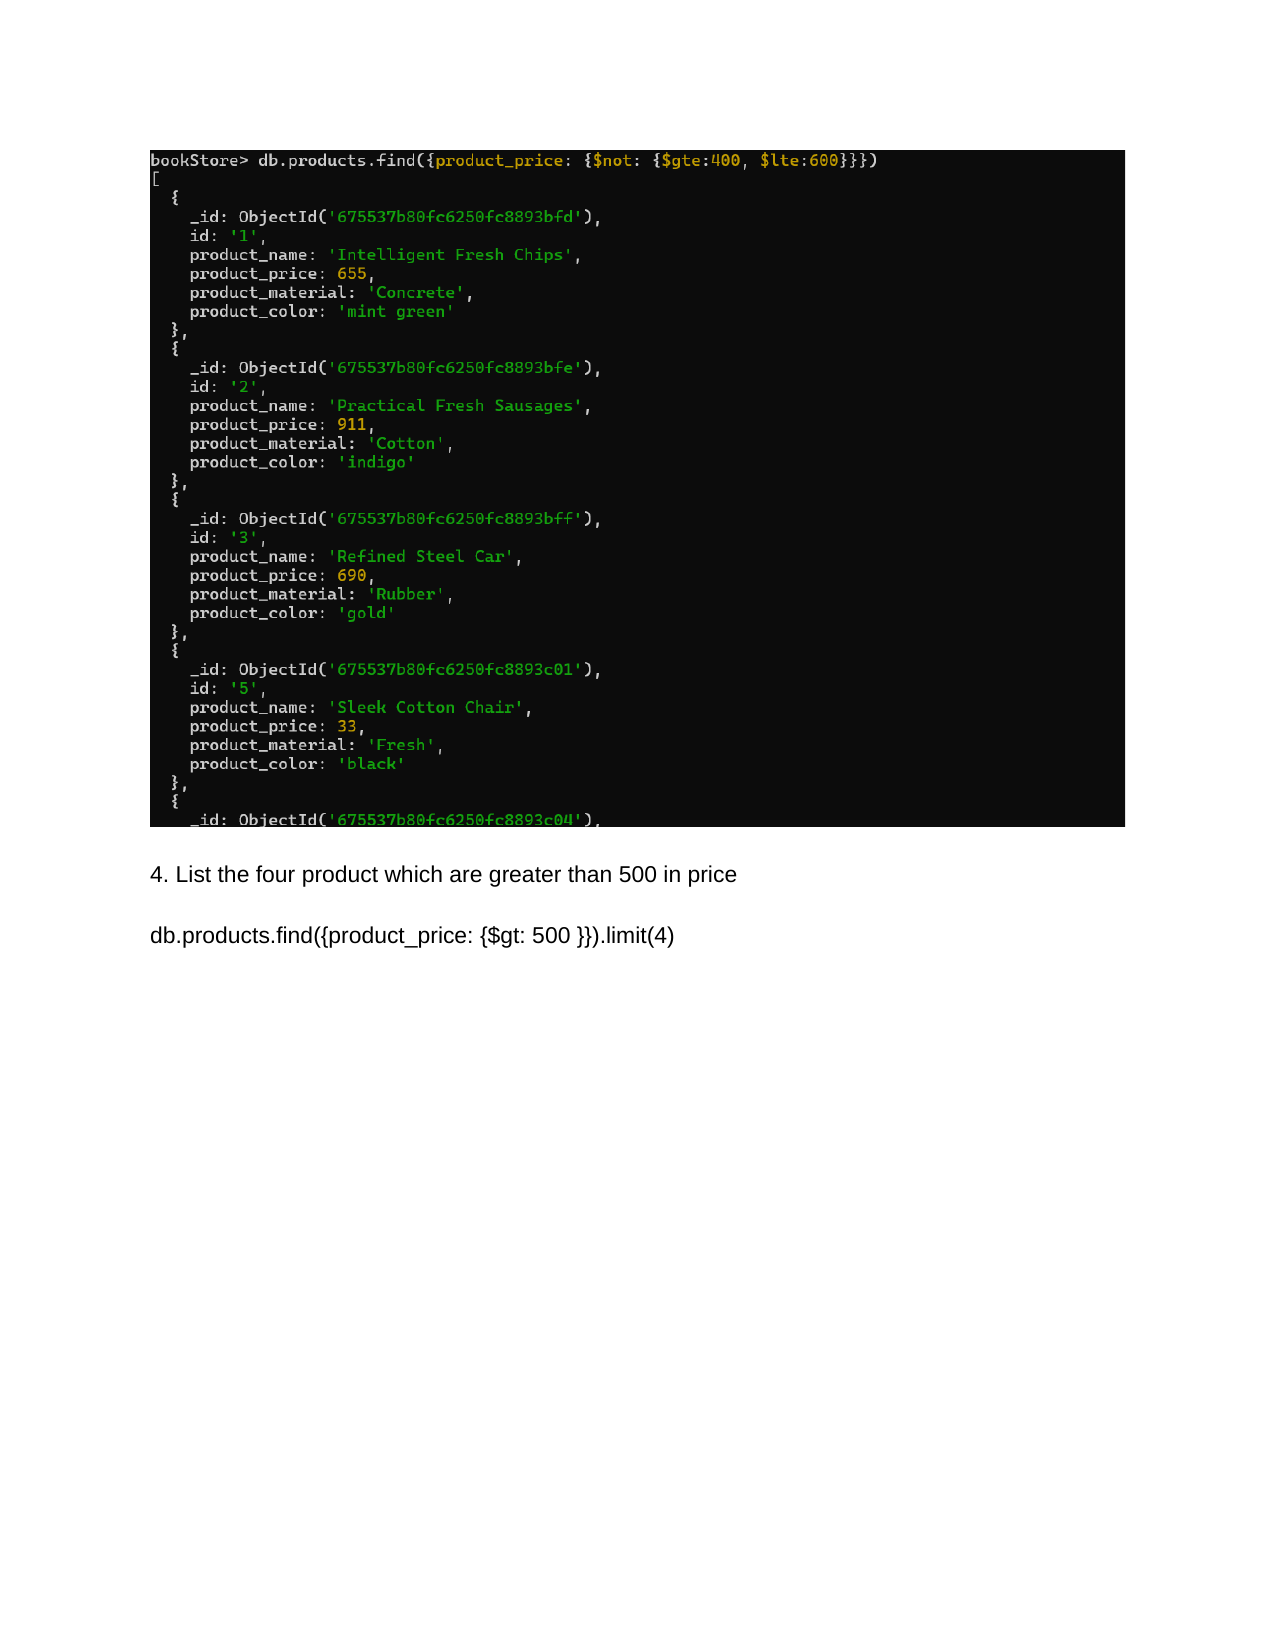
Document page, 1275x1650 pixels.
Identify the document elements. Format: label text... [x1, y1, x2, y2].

text 4. List the four product which are greater than 500 in price [150, 861, 1125, 887]
text db.products.find({product_price: {$gt: 500 }}).limit(4) [150, 922, 1125, 948]
picture [150, 150, 1125, 827]
